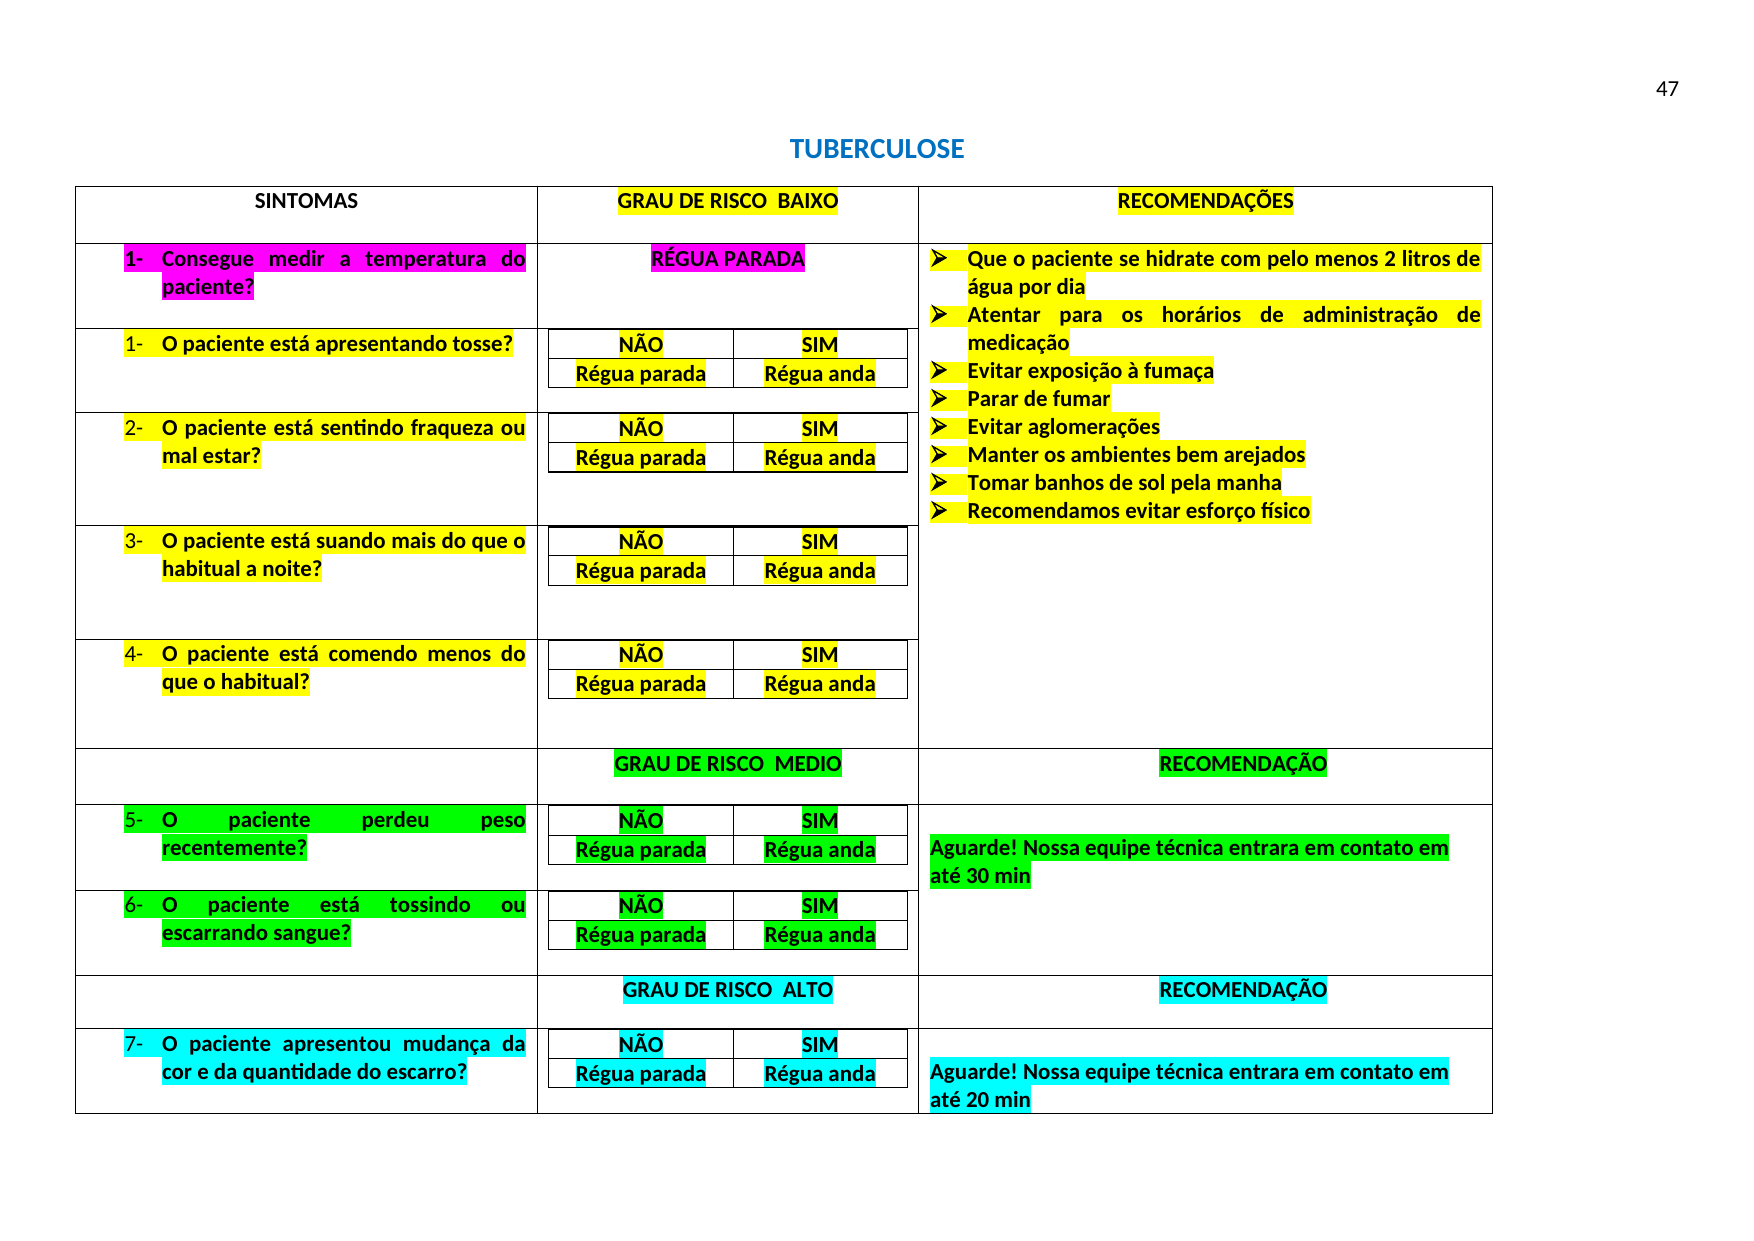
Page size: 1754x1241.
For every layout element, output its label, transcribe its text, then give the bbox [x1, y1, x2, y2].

table_cell O paciente está apresentando tosse? [76, 329, 537, 412]
table_header SINTOMAS [76, 187, 537, 243]
table_cell [538, 805, 918, 889]
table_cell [919, 1029, 1492, 1113]
table_cell RECOMENDAÇÃO [919, 749, 1492, 804]
table_cell [76, 976, 537, 1028]
table_cell [76, 749, 537, 804]
table_cell [538, 413, 918, 525]
text TUBERCULOSE [75, 131, 1679, 166]
table_header RECOMENDAÇÕES [919, 187, 1492, 243]
table_cell O paciente está sentindo fraqueza ou mal estar? [76, 413, 537, 525]
table_cell Aguarde! Nossa equipe técnica entrara em contato em até 30 min [919, 805, 1492, 974]
table_cell GRAU DE RISCO MEDIO [538, 749, 918, 804]
table_cell RECOMENDAÇÃO [919, 976, 1492, 1028]
table_cell GRAU DE RISCO ALTO [538, 976, 918, 1028]
table_cell [538, 891, 918, 974]
table_cell O paciente está comendo menos do que o habitual? [76, 640, 537, 748]
table_cell [538, 1029, 918, 1113]
table_cell O paciente está suando mais do que o habitual a noite? [76, 526, 537, 638]
table_cell O paciente está tossindo ou escarrando sangue? [76, 891, 537, 974]
table_cell O paciente apresentou mudança da cor e da quantidade do escarro? [76, 1029, 537, 1113]
table_cell [538, 526, 918, 638]
table_header GRAU DE RISCO BAIXO [538, 187, 918, 243]
table_cell Que o paciente se hidrate com pelo menos 2 litros de água por dia Atentar para os horários de administração de medicação Evitar exposição à fumaça Parar de fumar Evitar aglomerações Manter os ambientes bem arejados Tomar banhos de sol pela manha Recomendamos evitar esforço físico [919, 244, 1492, 748]
table_cell Consegue medir a temperatura do paciente? [76, 244, 537, 328]
table_cell [538, 640, 918, 748]
table_cell O paciente perdeu peso recentemente? [76, 805, 537, 889]
table_cell RÉGUA PARADA [538, 244, 918, 328]
table_cell [538, 329, 918, 412]
